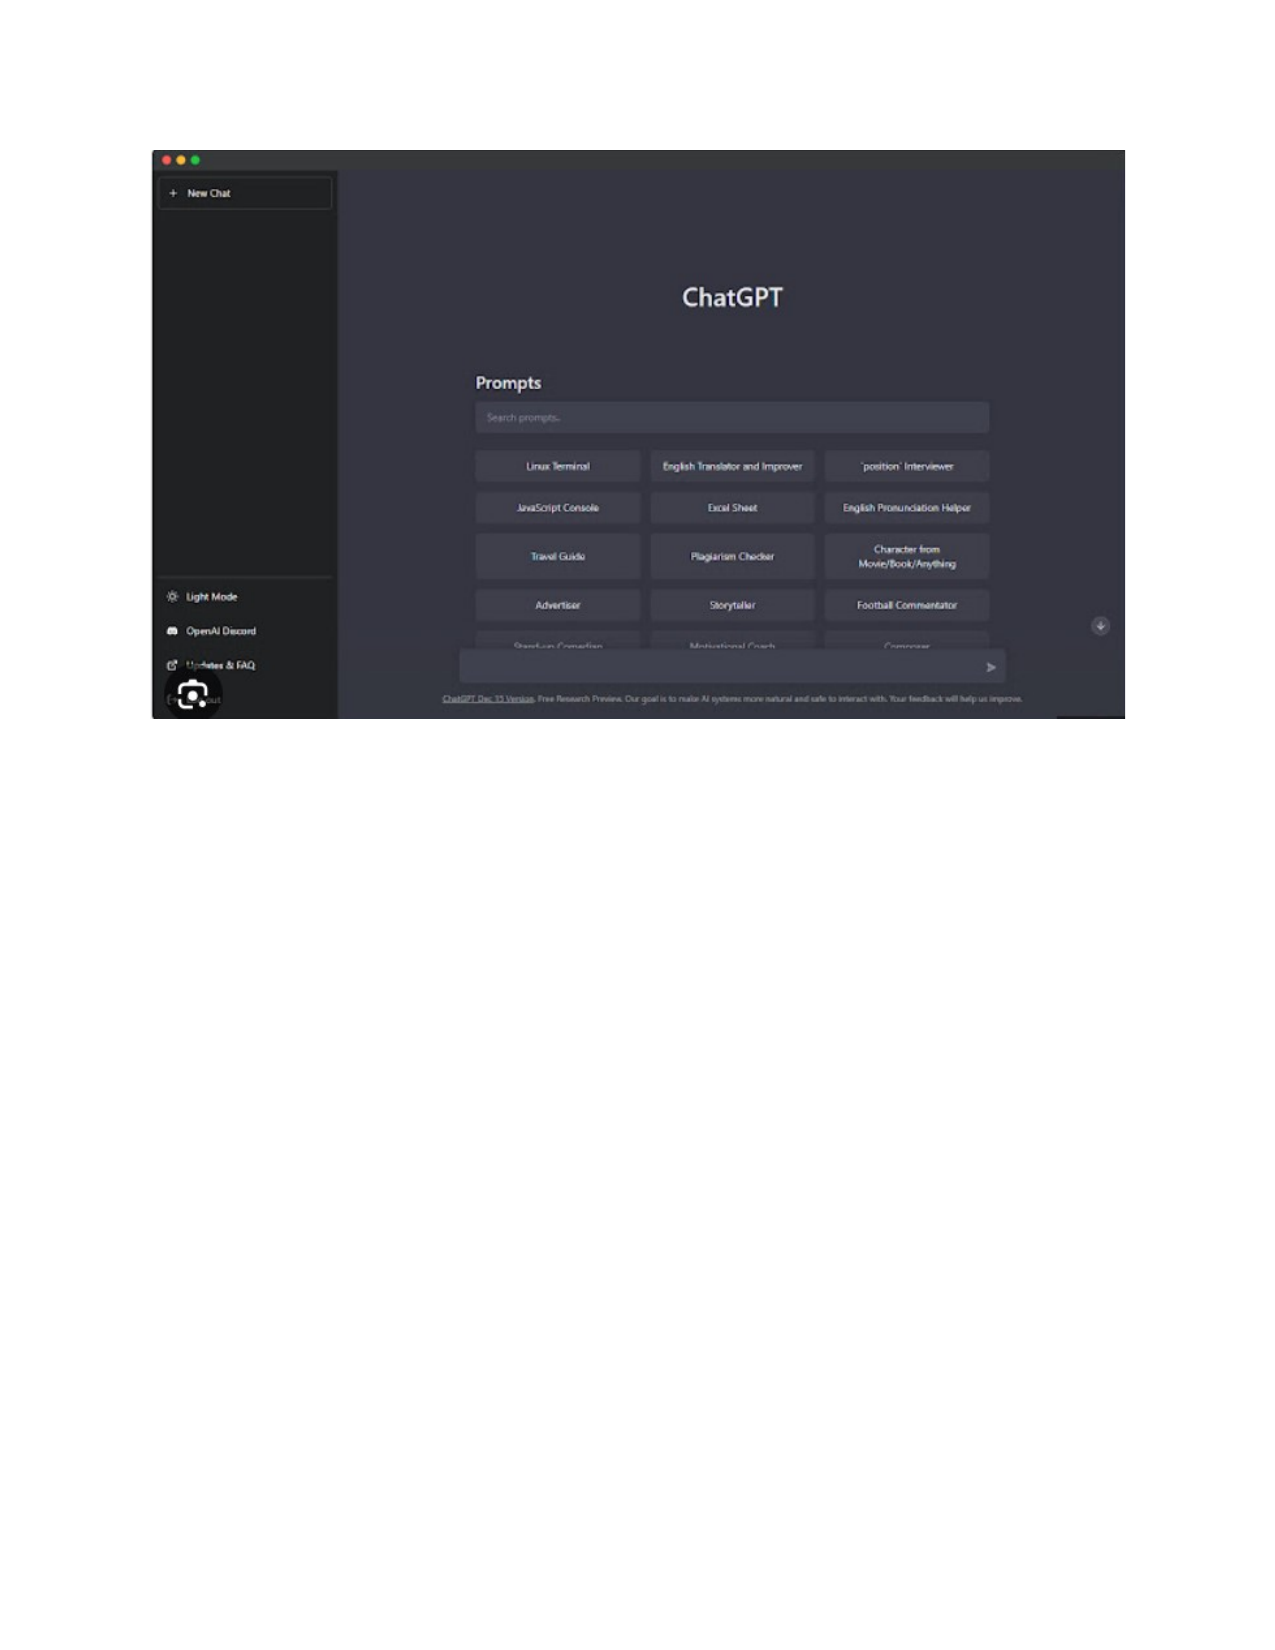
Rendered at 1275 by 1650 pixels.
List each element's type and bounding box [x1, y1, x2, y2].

picture [150, 150, 1125, 719]
